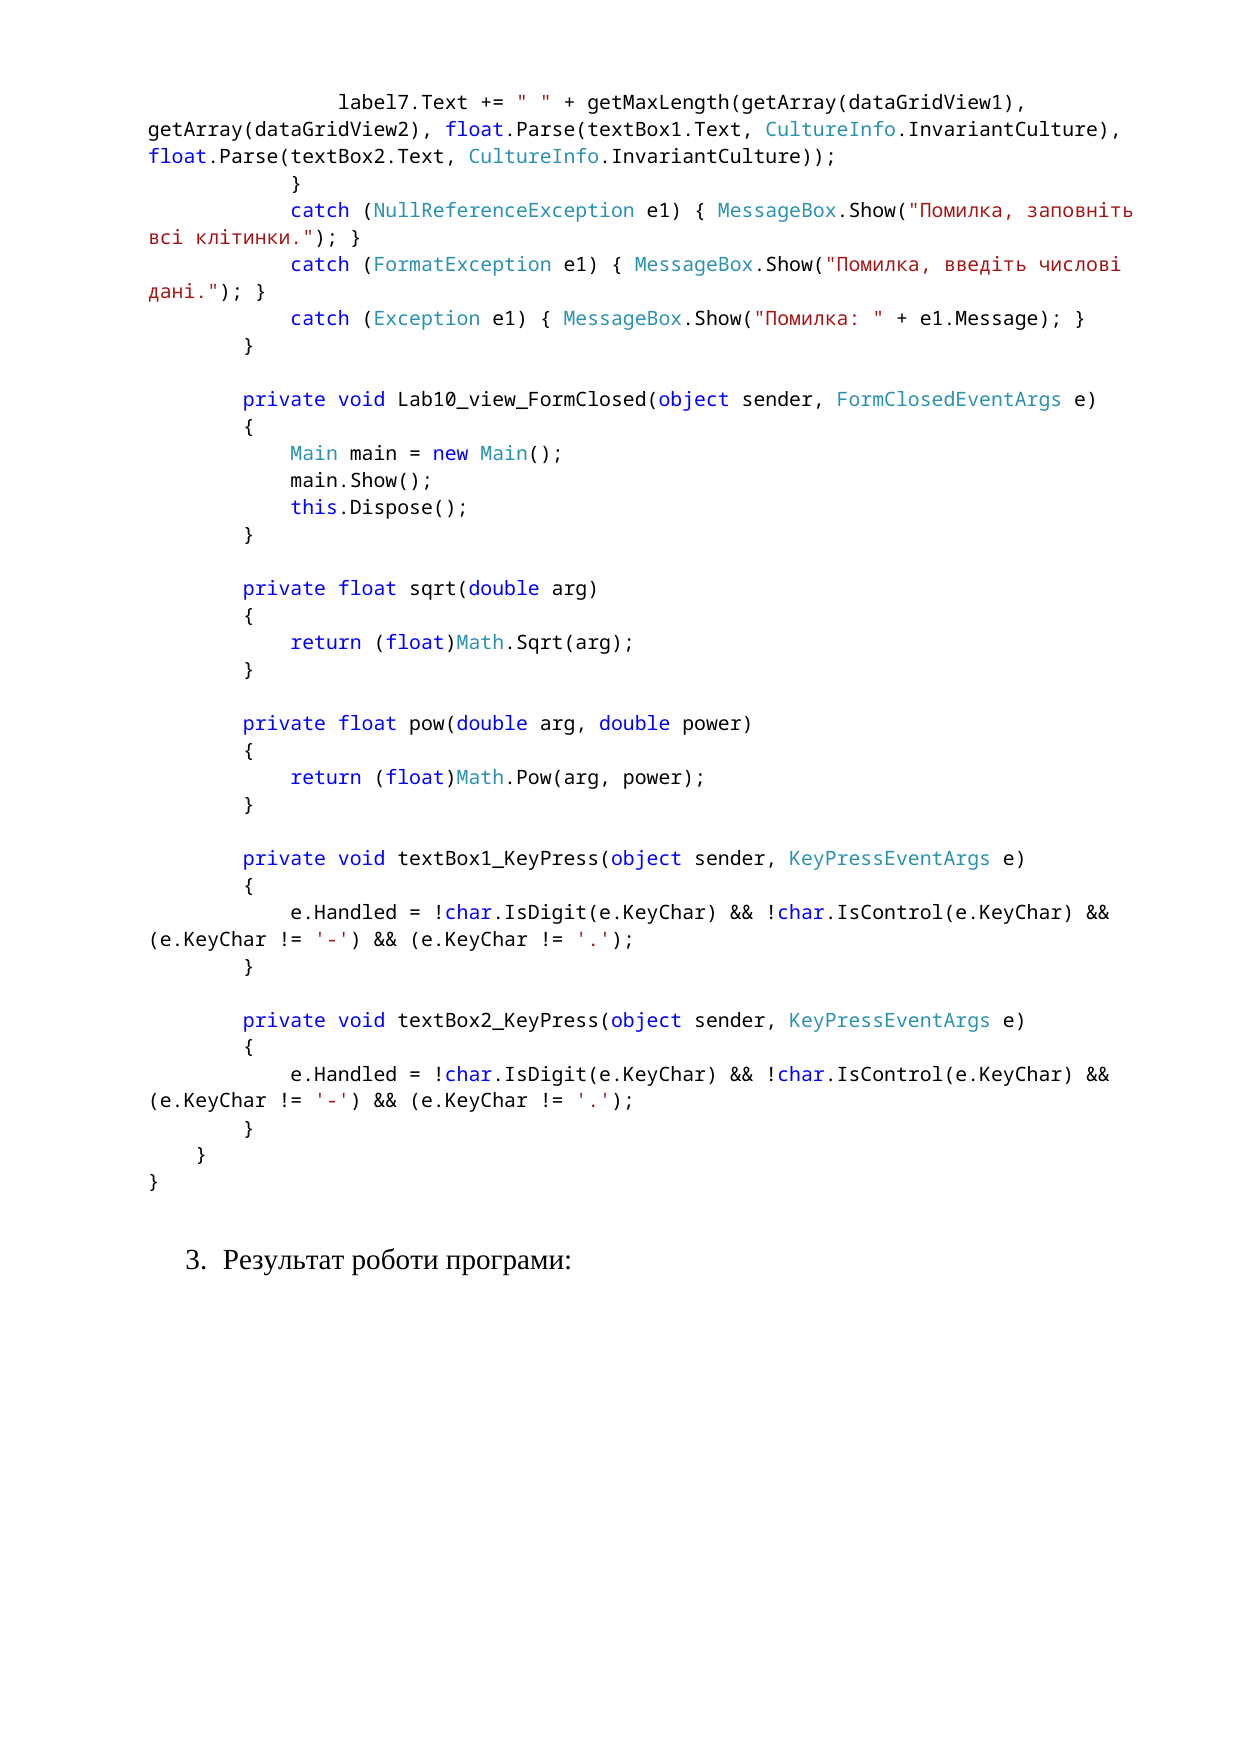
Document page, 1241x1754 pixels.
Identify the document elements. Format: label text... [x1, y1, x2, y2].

text private float sqrt(double arg) [148, 574, 1152, 601]
text private void textBox2_KeyPress(object sender, KeyPressEventArgs e) [148, 1006, 1152, 1033]
text this.Dispose(); [148, 493, 1152, 520]
text { [148, 736, 1152, 763]
text { [148, 412, 1152, 439]
text catch (NullReferenceException e1) { MessageBox.Show("Помилка, заповніть всі клітинки."); } [148, 196, 1152, 250]
text { [148, 871, 1152, 898]
text { [148, 601, 1152, 628]
text return (float)Math.Sqrt(arg); [148, 628, 1152, 655]
text } [148, 790, 1152, 817]
text e.Handled = !char.IsDigit(e.KeyChar) && !char.IsControl(e.KeyChar) && (e.KeyChar != '-') && (e.KeyChar != '.'); [148, 898, 1152, 952]
text } [148, 1168, 1152, 1195]
text private void Lab10_view_FormClosed(object sender, FormClosedEventArgs e) [148, 385, 1152, 412]
list Результат роботи програми: [185, 1242, 1152, 1276]
text } [148, 169, 1152, 196]
text e.Handled = !char.IsDigit(e.KeyChar) && !char.IsControl(e.KeyChar) && (e.KeyChar != '-') && (e.KeyChar != '.'); [148, 1060, 1152, 1114]
text } [148, 1141, 1152, 1168]
text private void textBox1_KeyPress(object sender, KeyPressEventArgs e) [148, 844, 1152, 871]
text } [148, 1114, 1152, 1141]
text label7.Text += " " + getMaxLength(getArray(dataGridView1), getArray(dataGridView2), float.Parse(textBox1.Text, CultureInfo.InvariantCulture), float.Parse(textBox2.Text, CultureInfo.InvariantCulture)); [148, 88, 1152, 169]
text main.Show(); [148, 466, 1152, 493]
text } [148, 655, 1152, 682]
text Main main = new Main(); [148, 439, 1152, 466]
text { [148, 1033, 1152, 1060]
text catch (Exception e1) { MessageBox.Show("Помилка: " + e1.Message); } [148, 304, 1152, 331]
text catch (FormatException e1) { MessageBox.Show("Помилка, введіть числові дані."); } [148, 250, 1152, 304]
text return (float)Math.Pow(arg, power); [148, 763, 1152, 790]
text } [148, 520, 1152, 547]
text } [148, 952, 1152, 979]
text private float pow(double arg, double power) [148, 709, 1152, 736]
text } [148, 331, 1152, 358]
